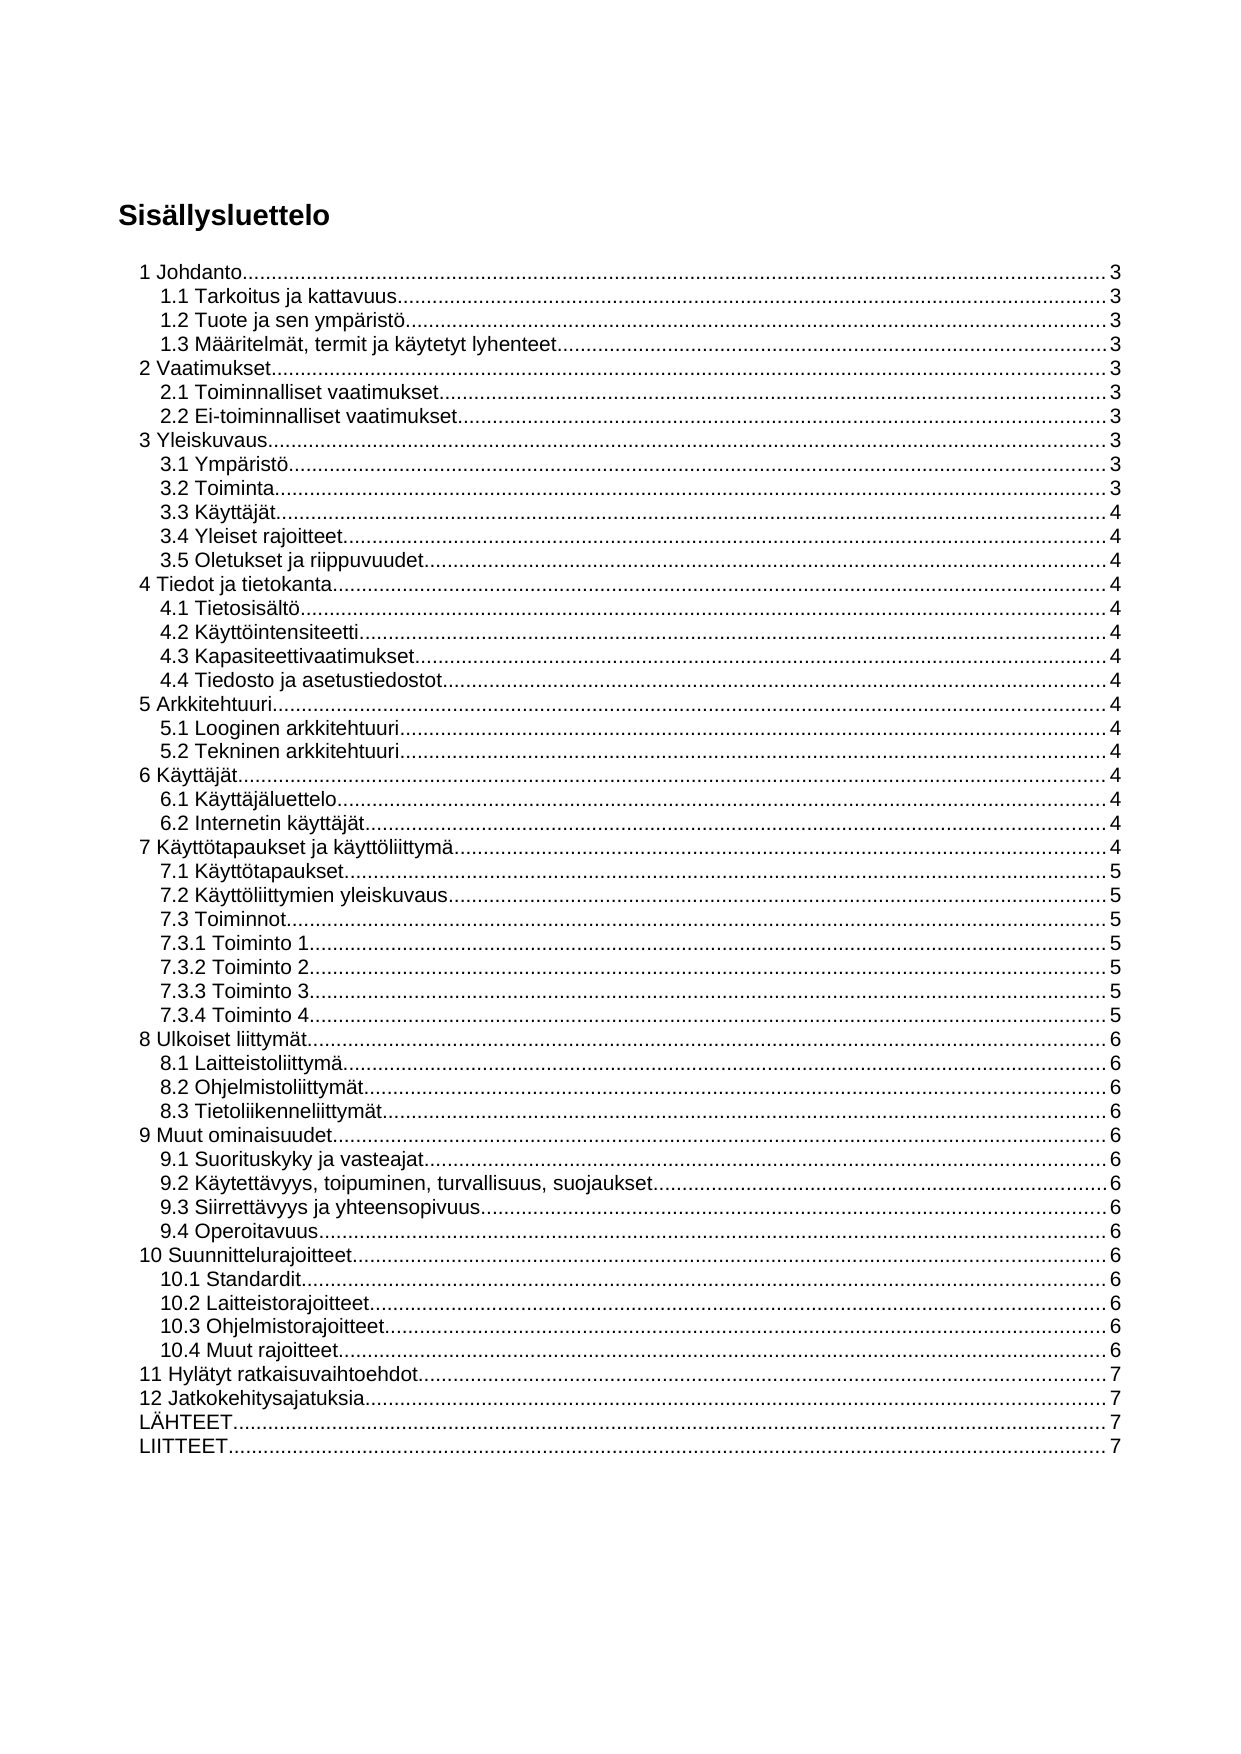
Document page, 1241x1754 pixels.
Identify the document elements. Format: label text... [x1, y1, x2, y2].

text 4 Tiedot ja tietokanta 4 [139, 572, 1122, 596]
text 7.3.1 Toiminto 1 5 [160, 931, 1122, 955]
text 9.3 Siirrettävyys ja yhteensopivuus 6 [160, 1194, 1122, 1218]
text 7 Käyttötapaukset ja käyttöliittymä 4 [139, 835, 1122, 859]
text 10.4 Muut rajoitteet 6 [160, 1338, 1122, 1362]
text 7.2 Käyttöliittymien yleiskuvaus 5 [160, 883, 1122, 907]
text 3.2 Toiminta 3 [160, 476, 1122, 500]
text 11 Hylätyt ratkaisuvaihtoehdot 7 [139, 1362, 1122, 1386]
text 2.1 Toiminnalliset vaatimukset 3 [160, 380, 1122, 404]
text 6.1 Käyttäjäluettelo 4 [160, 787, 1122, 811]
text 1.1 Tarkoitus ja kattavuus 3 [160, 284, 1122, 308]
text 3 Yleiskuvaus 3 [139, 428, 1122, 452]
text 10.2 Laitteistorajoitteet 6 [160, 1290, 1122, 1314]
text 10.1 Standardit 6 [160, 1266, 1122, 1290]
text 6.2 Internetin käyttäjät 4 [160, 811, 1122, 835]
text 8.3 Tietoliikenneliittymät 6 [160, 1099, 1122, 1123]
text 1.3 Määritelmät, termit ja käytetyt lyhenteet 3 [160, 332, 1122, 356]
text 8 Ulkoiset liittymät 6 [139, 1027, 1122, 1051]
text 5 Arkkitehtuuri 4 [139, 691, 1122, 715]
text 2 Vaatimukset 3 [139, 356, 1122, 380]
text 7.1 Käyttötapaukset 5 [160, 859, 1122, 883]
text 4.1 Tietosisältö 4 [160, 596, 1122, 619]
subtitle Sisällysluettelo [118, 198, 1122, 231]
text 4.2 Käyttöintensiteetti 4 [160, 619, 1122, 643]
text LIITTEET 7 [139, 1434, 1122, 1458]
text 3.5 Oletukset ja riippuvuudet 4 [160, 548, 1122, 572]
text 9 Muut ominaisuudet 6 [139, 1123, 1122, 1147]
text 9.1 Suorituskyky ja vasteajat 6 [160, 1147, 1122, 1171]
text 7.3.4 Toiminto 4 5 [160, 1003, 1122, 1027]
text 4.3 Kapasiteettivaatimukset 4 [160, 643, 1122, 667]
text 8.2 Ohjelmistoliittymät 6 [160, 1075, 1122, 1099]
text 1 Johdanto 3 [139, 260, 1122, 284]
text 1.2 Tuote ja sen ympäristö 3 [160, 308, 1122, 332]
text 7.3 Toiminnot 5 [160, 907, 1122, 931]
text 9.2 Käytettävyys, toipuminen, turvallisuus, suojaukset 6 [160, 1171, 1122, 1194]
text 3.1 Ympäristö 3 [160, 452, 1122, 476]
text LÄHTEET 7 [139, 1410, 1122, 1434]
text 10.3 Ohjelmistorajoitteet 6 [160, 1314, 1122, 1338]
text 10 Suunnittelurajoitteet 6 [139, 1242, 1122, 1266]
text 4.4 Tiedosto ja asetustiedostot 4 [160, 667, 1122, 691]
text 9.4 Operoitavuus 6 [160, 1218, 1122, 1242]
text 7.3.2 Toiminto 2 5 [160, 955, 1122, 979]
text 3.4 Yleiset rajoitteet 4 [160, 524, 1122, 548]
text 3.3 Käyttäjät 4 [160, 500, 1122, 524]
text 2.2 Ei-toiminnalliset vaatimukset 3 [160, 404, 1122, 428]
text 5.1 Looginen arkkitehtuuri 4 [160, 715, 1122, 739]
text 6 Käyttäjät 4 [139, 763, 1122, 787]
text 12 Jatkokehitysajatuksia 7 [139, 1386, 1122, 1410]
text 7.3.3 Toiminto 3 5 [160, 979, 1122, 1003]
text 5.2 Tekninen arkkitehtuuri 4 [160, 739, 1122, 763]
text 8.1 Laitteistoliittymä 6 [160, 1051, 1122, 1075]
